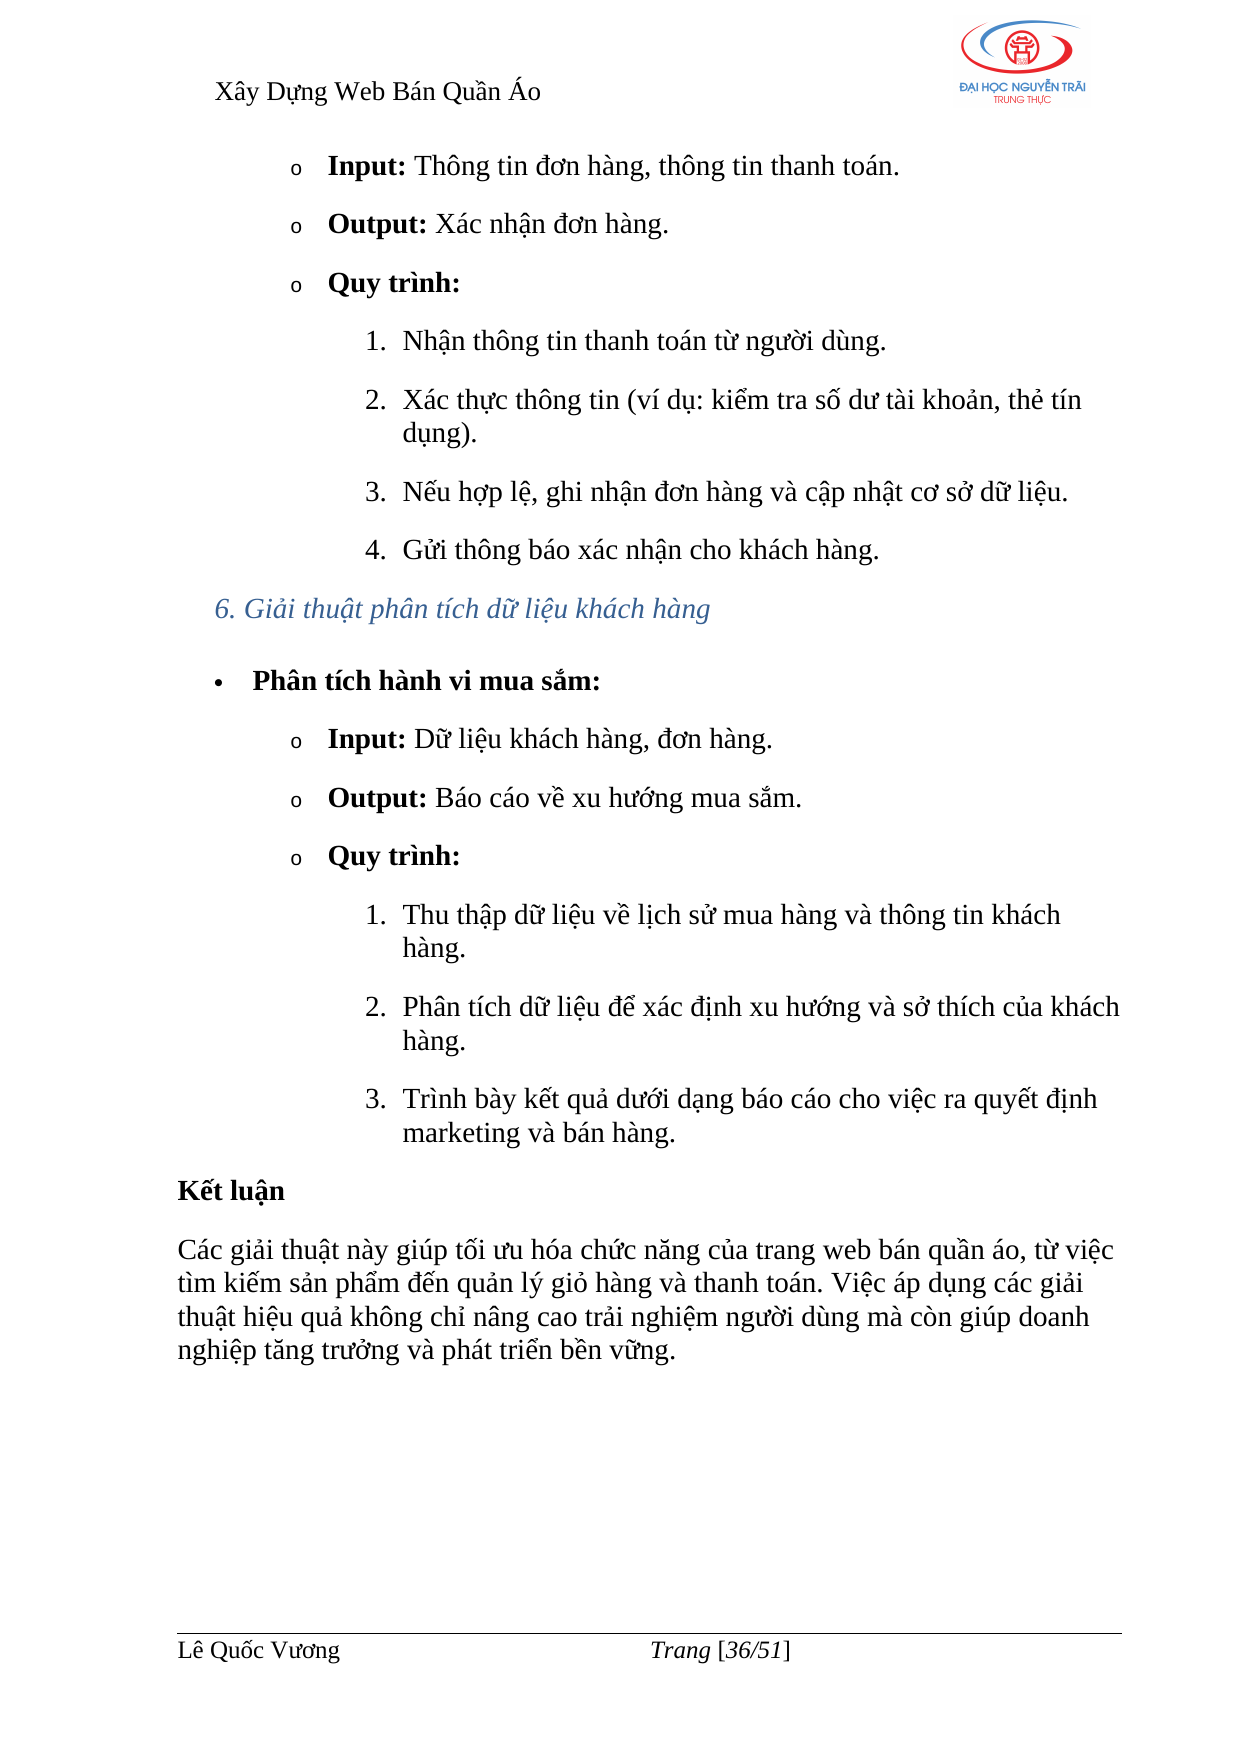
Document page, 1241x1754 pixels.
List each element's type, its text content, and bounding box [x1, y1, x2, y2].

list Nếu hợp lệ, ghi nhận đơn hàng và cập nhật cơ sở dữ liệu. [365, 474, 1122, 507]
list Phân tích dữ liệu để xác định xu hướng và sở thích của khách hàng. [365, 989, 1122, 1056]
list Trình bày kết quả dưới dạng báo cáo cho việc ra quyết định marketing và bán hàng. [365, 1081, 1122, 1148]
list Thu thập dữ liệu về lịch sử mua hàng và thông tin khách hàng. [365, 897, 1122, 964]
list Input: Thông tin đơn hàng, thông tin thanh toán. [290, 148, 1122, 181]
list Output: Xác nhận đơn hàng. [290, 206, 1122, 240]
list Xác thực thông tin (ví dụ: kiểm tra số dư tài khoản, thẻ tín dụng). [365, 382, 1122, 449]
list Nhận thông tin thanh toán từ người dùng. [365, 323, 1122, 357]
picture [952, 15, 1092, 108]
list Phân tích hành vi mua sắm: [215, 663, 1122, 696]
list Output: Báo cáo về xu hướng mua sắm. [290, 780, 1122, 813]
subtitle 6. Giải thuật phân tích dữ liệu khách hàng [214, 591, 1122, 624]
list Input: Dữ liệu khách hàng, đơn hàng. [290, 721, 1122, 755]
list Quy trình: [290, 838, 1122, 872]
subtitle Kết luận [177, 1173, 1122, 1207]
list Gửi thông báo xác nhận cho khách hàng. [365, 532, 1122, 566]
list Quy trình: [290, 265, 1122, 298]
